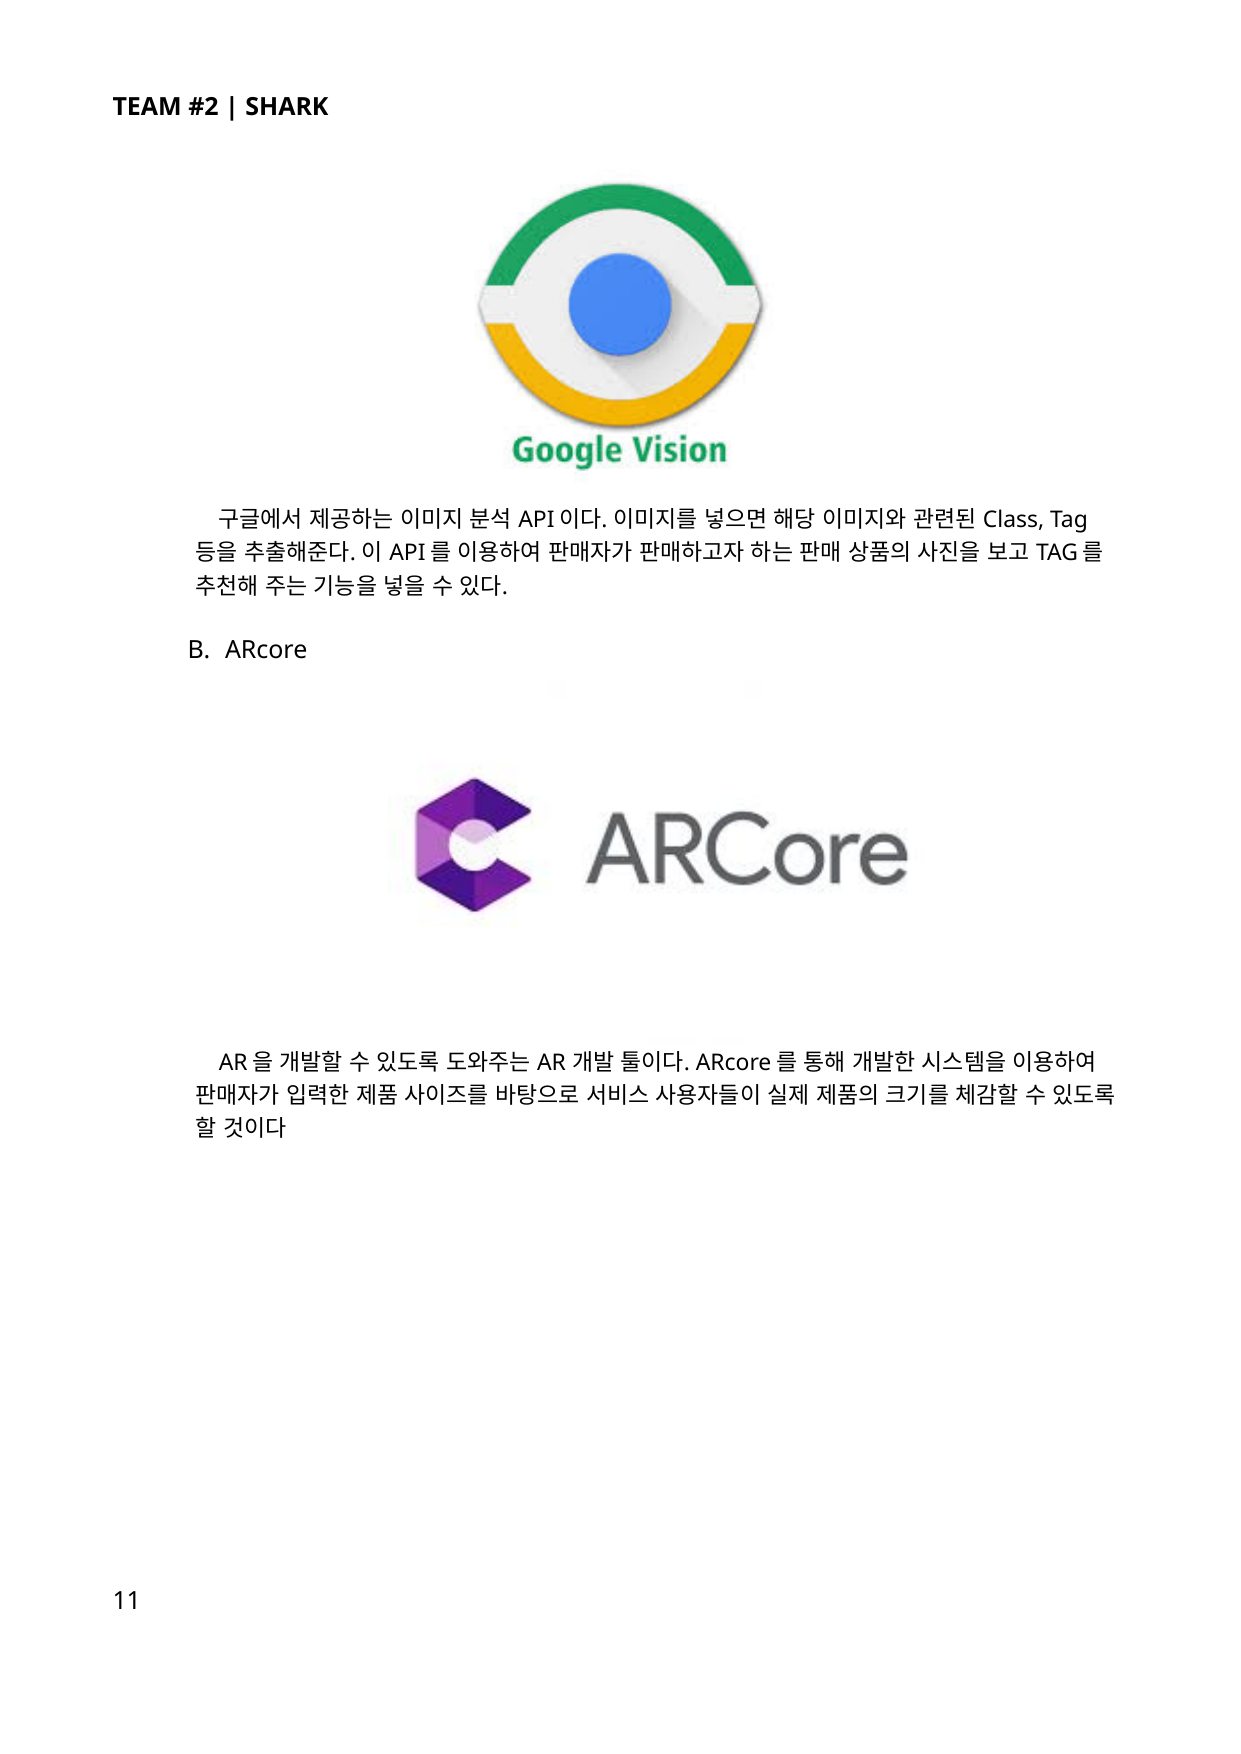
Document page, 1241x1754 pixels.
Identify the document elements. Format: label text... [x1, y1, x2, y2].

text AR을 개발할 수 있도록 도와주는 AR 개발 툴이다. ARcore를 통해 개발한 시스템을 이용하여 판매자가 입력한 제품 사이즈를 바탕으로 서비스 사용자들이 실제 제품의 크기를 체감할 수 있도록 할 것이다 [196, 1043, 1128, 1143]
text 구글에서 제공하는 이미지 분석 API이다. 이미지를 넣으면 해당 이미지와 관련된 Class, Tag등을 추출해준다. 이 API를 이용하여 판매자가 판매하고자 하는 판매 상품의 사진을 보고 TAG를 추천해 주는 기능을 넣을 수 있다. [196, 501, 1128, 601]
picture [387, 666, 936, 1044]
subtitle ARcore [187, 632, 1128, 666]
picture [390, 156, 850, 501]
